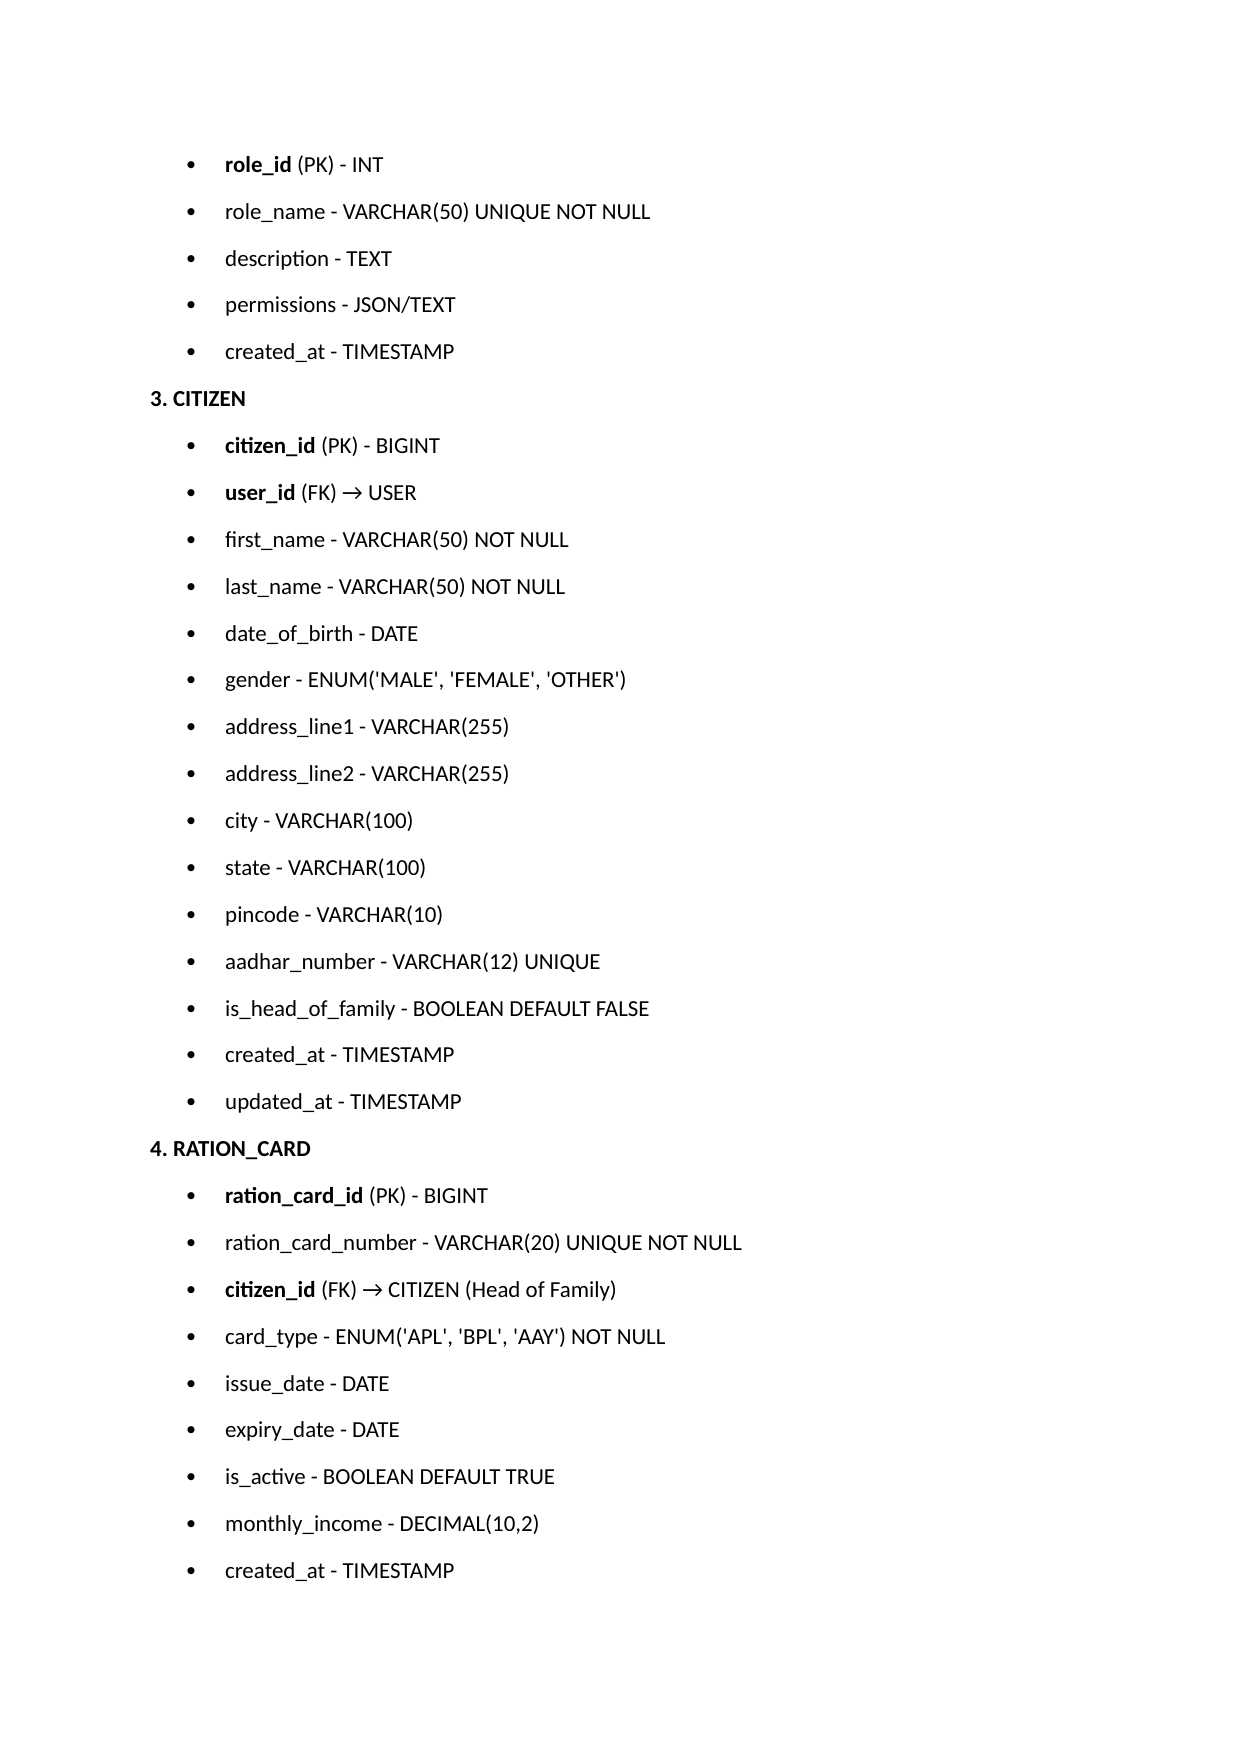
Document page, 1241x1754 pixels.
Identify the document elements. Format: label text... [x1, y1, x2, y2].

list is_head_of_family - BOOLEAN DEFAULT FALSE [187, 994, 1090, 1022]
list last_name - VARCHAR(50) NOT NULL [187, 572, 1090, 600]
list created_at - TIMESTAMP [187, 1556, 1090, 1584]
list role_name - VARCHAR(50) UNIQUE NOT NULL [187, 197, 1090, 225]
list is_active - BOOLEAN DEFAULT TRUE [187, 1462, 1090, 1491]
list card_type - ENUM('APL', 'BPL', 'AAY') NOT NULL [187, 1322, 1090, 1350]
list created_at - TIMESTAMP [187, 1041, 1090, 1069]
list ration_card_number - VARCHAR(20) UNIQUE NOT NULL [187, 1228, 1090, 1256]
list issue_date - DATE [187, 1369, 1090, 1397]
text 3. CITIZEN [150, 384, 1090, 412]
list aadhar_number - VARCHAR(12) UNIQUE [187, 947, 1090, 975]
list citizen_id (FK) → CITIZEN (Head of Family) [187, 1275, 1090, 1303]
list address_line1 - VARCHAR(255) [187, 712, 1090, 741]
list role_id (PK) - INT [187, 150, 1090, 178]
list permissions - JSON/TEXT [187, 291, 1090, 319]
list state - VARCHAR(100) [187, 853, 1090, 881]
list updated_at - TIMESTAMP [187, 1087, 1090, 1116]
list date_of_birth - DATE [187, 619, 1090, 647]
list monthly_income - DECIMAL(10,2) [187, 1509, 1090, 1537]
list address_line2 - VARCHAR(255) [187, 759, 1090, 787]
list expiry_date - DATE [187, 1416, 1090, 1444]
list gender - ENUM('MALE', 'FEMALE', 'OTHER') [187, 666, 1090, 694]
list user_id (FK) → USER [187, 478, 1090, 506]
list created_at - TIMESTAMP [187, 337, 1090, 366]
list first_name - VARCHAR(50) NOT NULL [187, 525, 1090, 553]
list citizen_id (PK) - BIGINT [187, 431, 1090, 459]
list city - VARCHAR(100) [187, 806, 1090, 834]
list pincode - VARCHAR(10) [187, 900, 1090, 928]
list ration_card_id (PK) - BIGINT [187, 1181, 1090, 1209]
list description - TEXT [187, 244, 1090, 272]
text 4. RATION_CARD [150, 1134, 1090, 1162]
